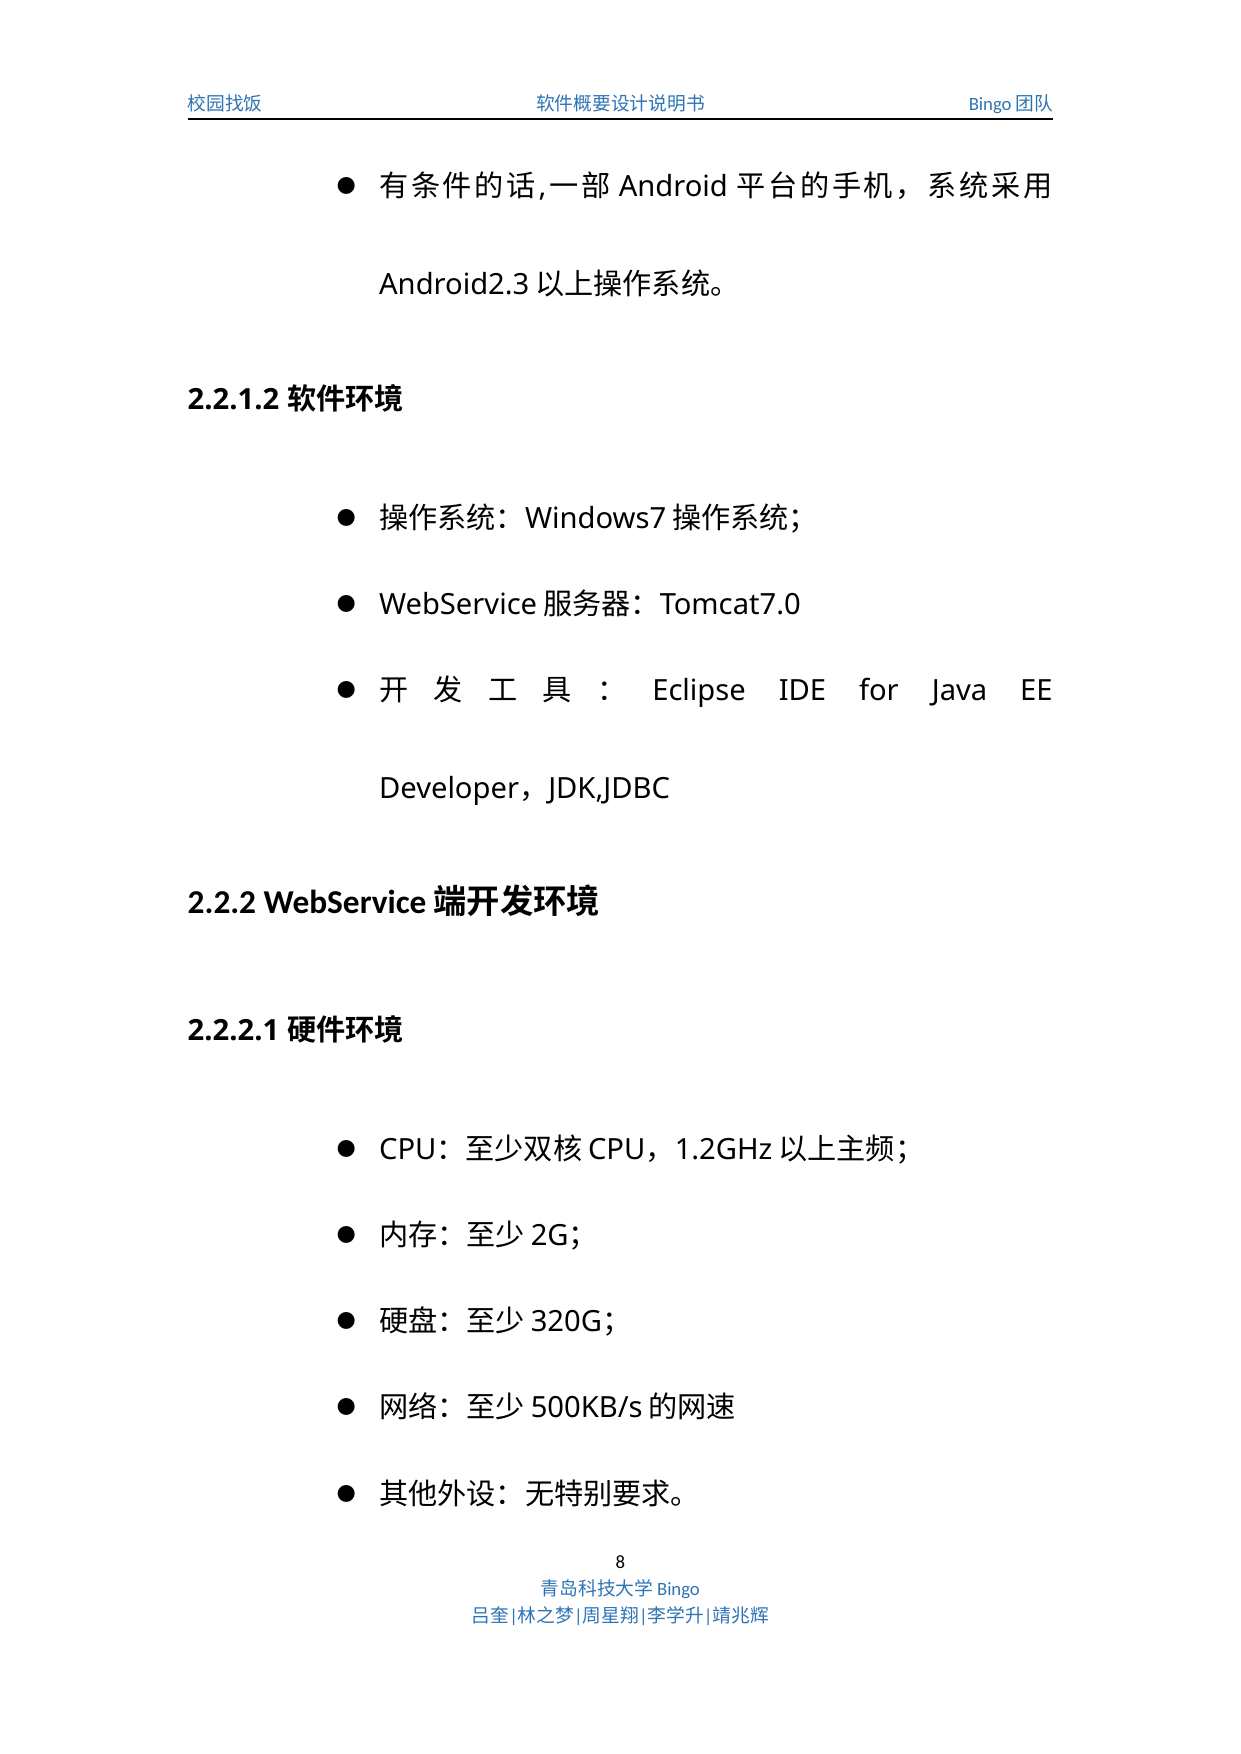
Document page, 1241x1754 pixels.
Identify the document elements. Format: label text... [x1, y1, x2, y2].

subtitle 2.2.2.1 硬件环境 [187, 995, 1053, 1060]
subtitle 2.2.2 WebService端开发环境 [187, 866, 1053, 931]
list 开发工具：Eclipse IDE for Java EE Developer，JDK,JDBC [335, 655, 1053, 818]
list WebService服务器：Tomcat7.0 [335, 569, 1053, 634]
list 硬盘：至少320G； [335, 1287, 1053, 1352]
list 内存：至少2G； [335, 1200, 1053, 1265]
list 操作系统：Windows7操作系统； [335, 483, 1053, 548]
list 有条件的话,一部Android平台的手机，系统采用Android2.3以上操作系统。 [335, 151, 1053, 314]
subtitle 2.2.1.2 软件环境 [187, 364, 1053, 429]
list 其他外设：无特别要求。 [335, 1459, 1053, 1524]
list 网络：至少500KB/s的网速 [335, 1373, 1053, 1438]
list CPU：至少双核CPU，1.2GHz以上主频； [335, 1114, 1053, 1179]
